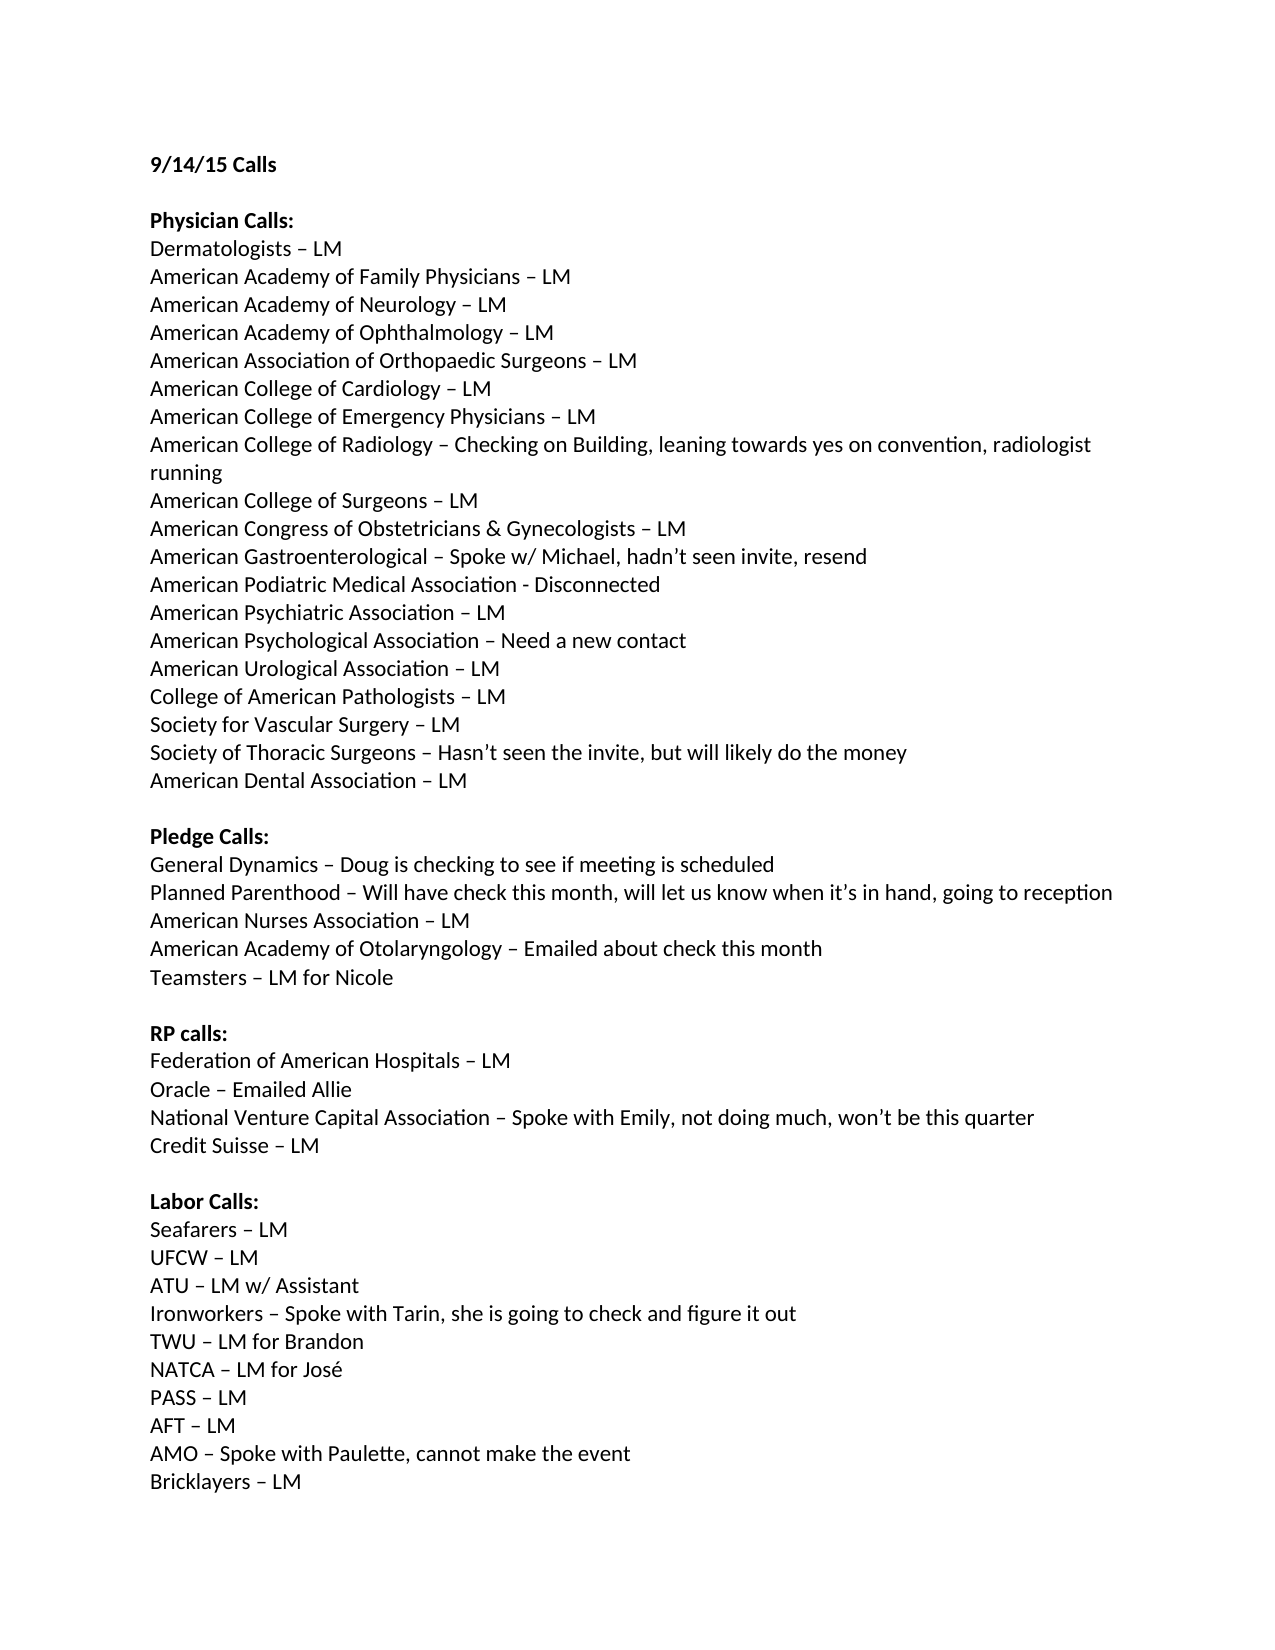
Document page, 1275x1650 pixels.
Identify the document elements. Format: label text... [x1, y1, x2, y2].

text Labor Calls: [150, 1187, 1125, 1215]
text Bricklayers – LM [150, 1467, 1125, 1495]
text American Academy of Ophthalmology – LM [150, 318, 1125, 346]
text Credit Suisse – LM [150, 1131, 1125, 1159]
text Society for Vascular Surgery – LM Society of Thoracic Surgeons – Hasn’t seen the invite, but will likely do the money [150, 710, 1125, 766]
text TWU – LM for Brandon [150, 1327, 1125, 1355]
text Physician Calls: [150, 206, 1125, 234]
text American Dental Association – LM [150, 766, 1125, 794]
text National Venture Capital Association – Spoke with Emily, not doing much, won’t be this quarter [150, 1103, 1125, 1131]
text Dermatologists – LM [150, 234, 1125, 262]
text Federation of American Hospitals – LM [150, 1047, 1125, 1075]
text College of American Pathologists – LM [150, 682, 1125, 710]
text American College of Emergency Physicians – LM [150, 402, 1125, 430]
text American Nurses Association – LM [150, 907, 1125, 934]
text American College of Radiology – Checking on Building, leaning towards yes on convention, radiologist running [150, 430, 1125, 486]
text Ironworkers – Spoke with Tarin, she is going to check and figure it out [150, 1299, 1125, 1327]
text Pledge Calls: [150, 822, 1125, 851]
text American Academy of Neurology – LM [150, 290, 1125, 318]
text American Association of Orthopaedic Surgeons – LM [150, 346, 1125, 374]
text American Academy of Otolaryngology – Emailed about check this month [150, 934, 1125, 963]
text American College of Surgeons – LM American Congress of Obstetricians & Gynecologists – LM American Gastroenterological – Spoke w/ Michael, hadn’t seen invite, resend [150, 486, 1125, 570]
text Seafarers – LM [150, 1215, 1125, 1243]
text Teamsters – LM for Nicole [150, 963, 1125, 991]
text 9/14/15 Calls [150, 150, 1125, 178]
text UFCW – LM ATU – LM w/ Assistant [150, 1243, 1125, 1299]
text Planned Parenthood – Will have check this month, will let us know when it’s in hand, going to reception [150, 878, 1125, 907]
text AFT – LM [150, 1411, 1125, 1439]
text American Academy of Family Physicians – LM [150, 262, 1125, 290]
text American Psychiatric Association – LM [150, 598, 1125, 626]
text American Urological Association – LM [150, 654, 1125, 682]
text American Podiatric Medical Association - Disconnected [150, 570, 1125, 598]
text NATCA – LM for José [150, 1355, 1125, 1383]
text American Psychological Association – Need a new contact [150, 626, 1125, 654]
text RP calls: [150, 1019, 1125, 1047]
text General Dynamics – Doug is checking to see if meeting is scheduled [150, 851, 1125, 878]
text Oracle – Emailed Allie [150, 1075, 1125, 1103]
text American College of Cardiology – LM [150, 374, 1125, 402]
text AMO – Spoke with Paulette, cannot make the event [150, 1439, 1125, 1467]
text PASS – LM [150, 1383, 1125, 1411]
